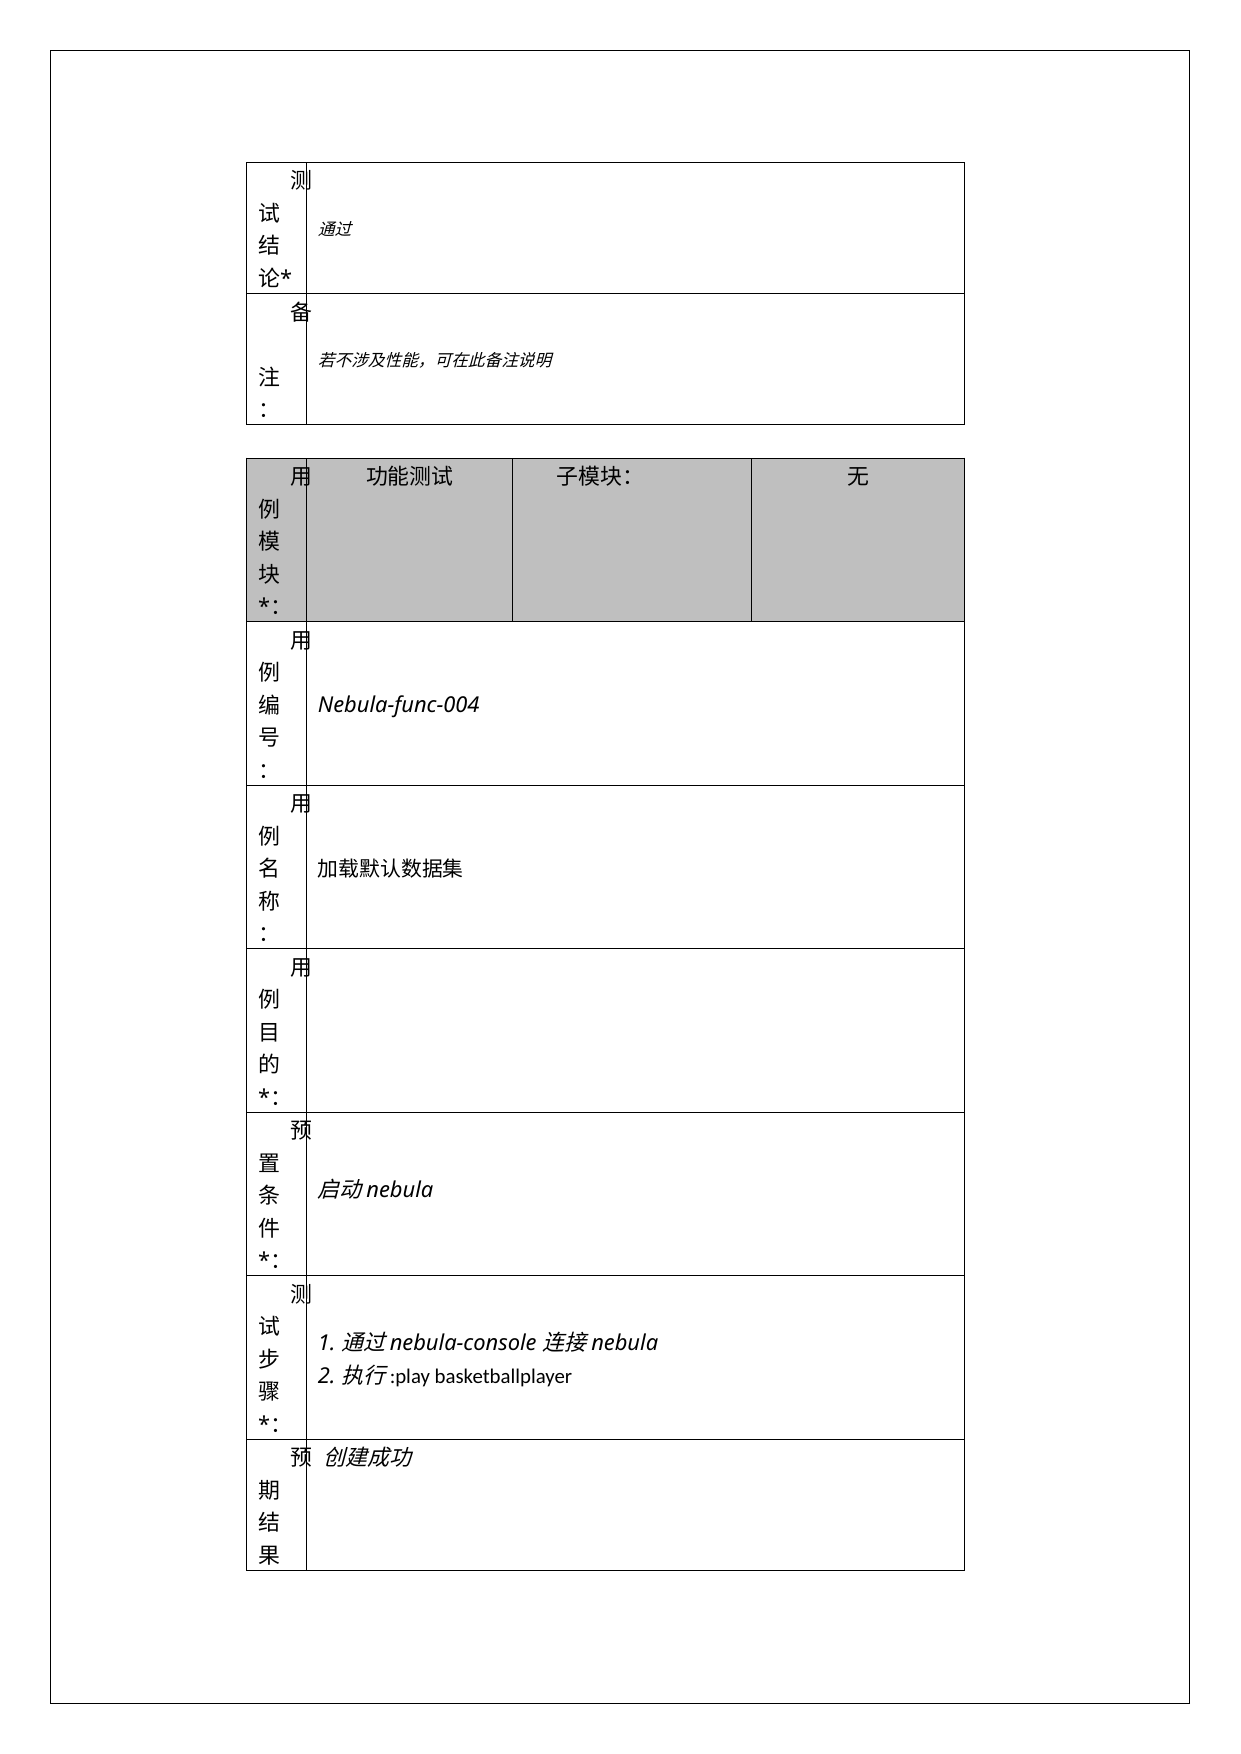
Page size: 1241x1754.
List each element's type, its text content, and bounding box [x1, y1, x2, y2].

table_header 用例模块*： [247, 459, 306, 621]
table_cell Nebula-func-004 [307, 622, 964, 785]
table_header 子模块： [513, 459, 751, 621]
table_cell 测试结论* [247, 163, 306, 293]
table_cell 启动 nebula [307, 1113, 964, 1275]
table_header 功能测试 [307, 459, 512, 621]
table_cell 通过 [307, 163, 964, 293]
table_cell 用例编号： [247, 622, 306, 785]
table_cell 用例名称： [247, 786, 306, 948]
table_cell 预期结果*： [247, 1440, 306, 1570]
table_cell 加载默认数据集 [307, 786, 964, 948]
table_header 无 [752, 459, 964, 621]
table_cell [307, 949, 964, 1112]
table_cell 1. 通过 nebula-console 连接 nebula 2. 执行 :play basketballplayer [307, 1276, 964, 1439]
table_cell 若不涉及性能，可在此备注说明 [307, 294, 964, 424]
table_cell 预置条件*： [247, 1113, 306, 1275]
table_cell 用例目的*： [247, 949, 306, 1112]
table_cell 创建成功 [307, 1440, 964, 1570]
table_cell 测试步骤*： [247, 1276, 306, 1439]
table_cell 备 注： [247, 294, 306, 424]
